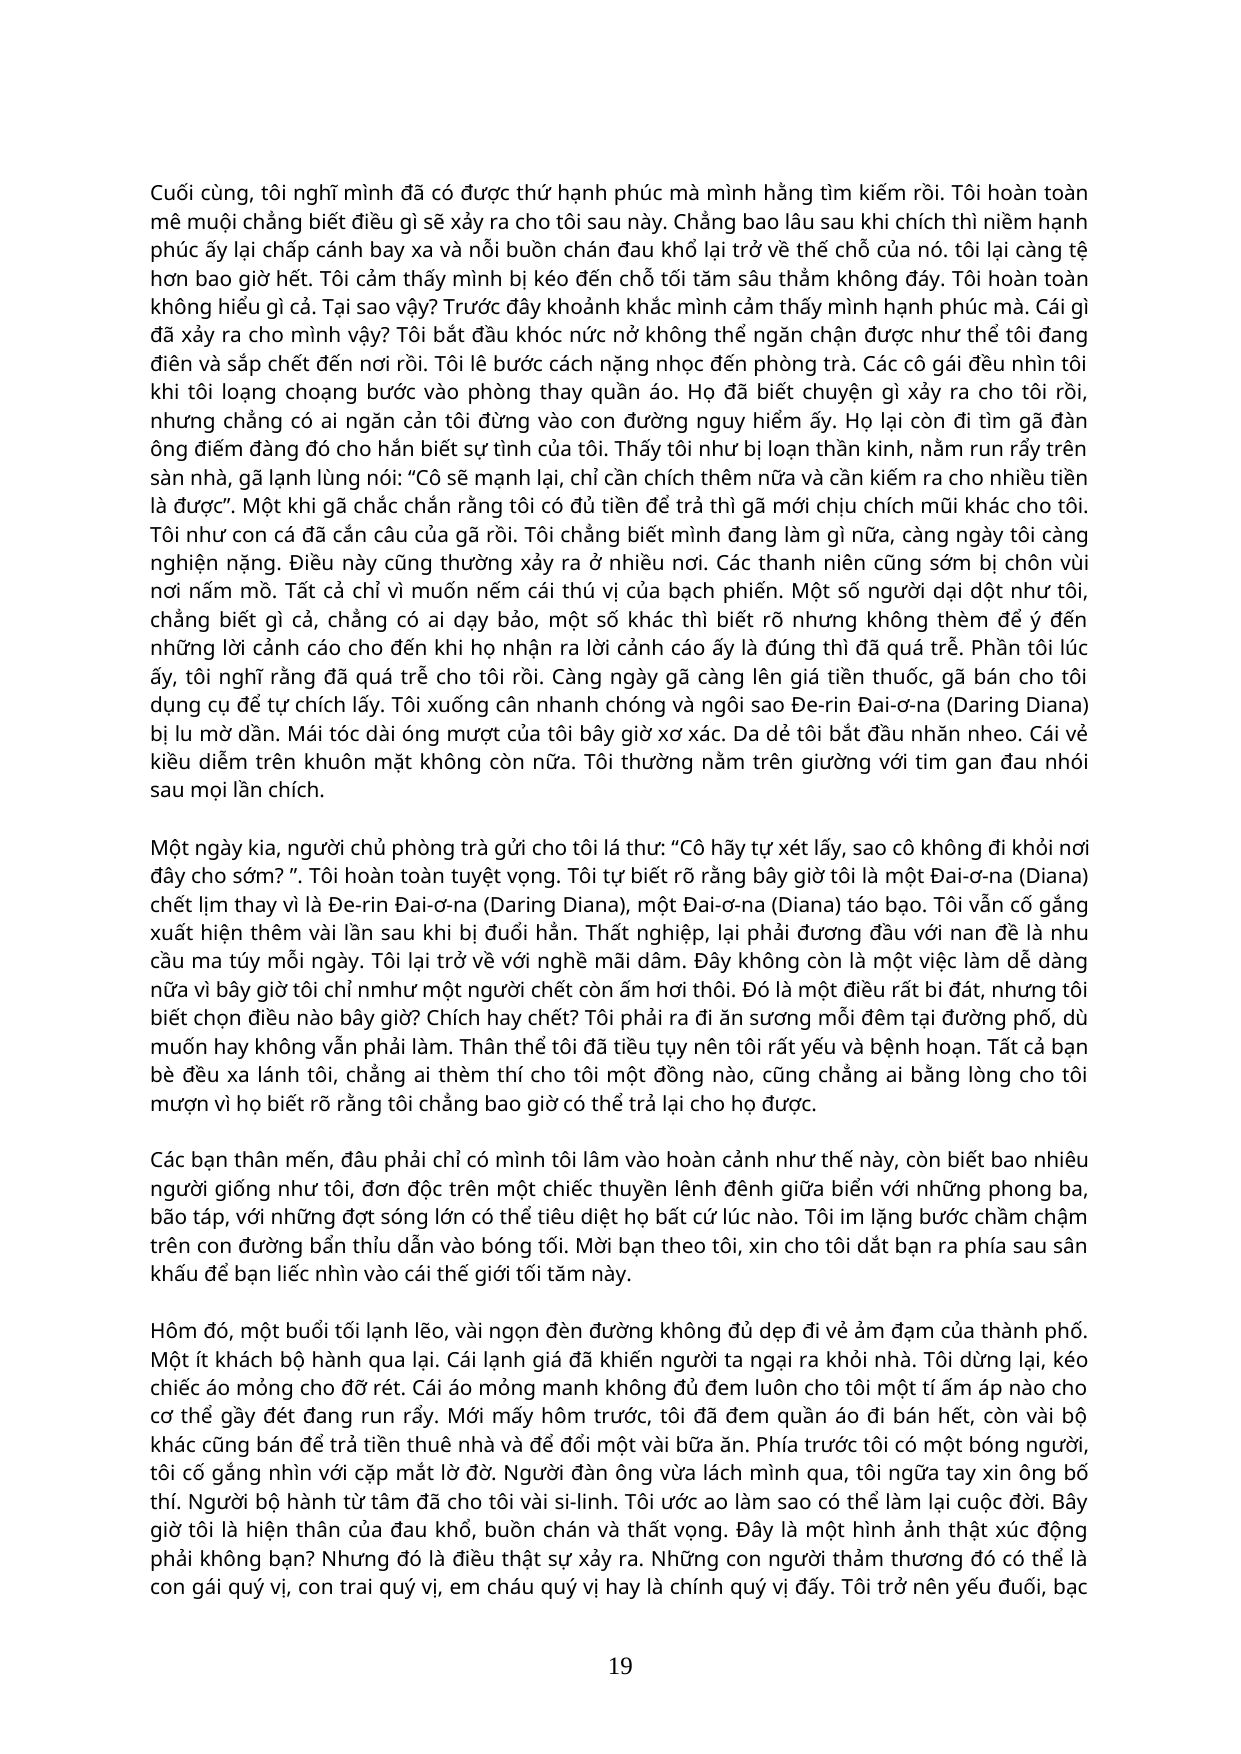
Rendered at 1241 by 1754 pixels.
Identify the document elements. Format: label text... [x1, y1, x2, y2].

text Một ngày kia, người chủ phòng trà gửi cho tôi lá thư: “Cô hãy tự xét lấy, sao cô không đi khỏi nơi đây cho sớm? ”. Tôi hoàn toàn tuyệt vọng. Tôi tự biết rõ rằng bây giờ tôi là một Đai-ơ-na (Diana) chết lịm thay vì là Đe-rin Đai-ơ-na (Daring Diana), một Đai-ơ-na (Diana) táo bạo. Tôi vẫn cố gắng xuất hiện thêm vài lần sau khi bị đuổi hẳn. Thất nghiệp, lại phải đương đầu với nan đề là nhu cầu ma túy mỗi ngày. Tôi lại trở về với nghề mãi dâm. Đây không còn là một việc làm dễ dàng nữa vì bây giờ tôi chỉ nmhư một người chết còn ấm hơi thôi. Đó là một điều rất bi đát, nhưng tôi biết chọn điều nào bây giờ? Chích hay chết? Tôi phải ra đi ăn sương mỗi đêm tại đường phố, dù muốn hay không vẫn phải làm. Thân thể tôi đã tiều tụy nên tôi rất yếu và bệnh hoạn. Tất cả bạn bè đều xa lánh tôi, chẳng ai thèm thí cho tôi một đồng nào, cũng chẳng ai bằng lòng cho tôi mượn vì họ biết rõ rằng tôi chẳng bao giờ có thể trả lại cho họ được. [150, 833, 1090, 1117]
text Cuối cùng, tôi nghĩ mình đã có được thứ hạnh phúc mà mình hằng tìm kiếm rồi. Tôi hoàn toàn mê muội chẳng biết điều gì sẽ xảy ra cho tôi sau này. Chẳng bao lâu sau khi chích thì niềm hạnh phúc ấy lại chấp cánh bay xa và nỗi buồn chán đau khổ lại trở về thế chỗ của nó. tôi lại càng tệ hơn bao giờ hết. Tôi cảm thấy mình bị kéo đến chỗ tối tăm sâu thẳm không đáy. Tôi hoàn toàn không hiểu gì cả. Tại sao vậy? Trước đây khoảnh khắc mình cảm thấy mình hạnh phúc mà. Cái gì đã xảy ra cho mình vậy? Tôi bắt đầu khóc nức nở không thể ngăn chận được như thể tôi đang điên và sắp chết đến nơi rồi. Tôi lê bước cách nặng nhọc đến phòng trà. Các cô gái đều nhìn tôi khi tôi loạng choạng bước vào phòng thay quần áo. Họ đã biết chuyện gì xảy ra cho tôi rồi, nhưng chẳng có ai ngăn cản tôi đừng vào con đường nguy hiểm ấy. Họ lại còn đi tìm gã đàn ông điếm đàng đó cho hắn biết sự tình của tôi. Thấy tôi như bị loạn thần kinh, nằm run rẩy trên sàn nhà, gã lạnh lùng nói: “Cô sẽ mạnh lại, chỉ cần chích thêm nữa và cần kiếm ra cho nhiều tiền là được”. Một khi gã chắc chắn rằng tôi có đủ tiền để trả thì gã mới chịu chích mũi khác cho tôi. Tôi như con cá đã cắn câu của gã rồi. Tôi chẳng biết mình đang làm gì nữa, càng ngày tôi càng nghiện nặng. Điều này cũng thường xảy ra ở nhiều nơi. Các thanh niên cũng sớm bị chôn vùi nơi nấm mồ. Tất cả chỉ vì muốn nếm cái thú vị của bạch phiến. Một số người dại dột như tôi, chẳng biết gì cả, chẳng có ai dạy bảo, một số khác thì biết rõ nhưng không thèm để ý đến những lời cảnh cáo cho đến khi họ nhận ra lời cảnh cáo ấy là đúng thì đã quá trễ. Phần tôi lúc ấy, tôi nghĩ rằng đã quá trễ cho tôi rồi. Càng ngày gã càng lên giá tiền thuốc, gã bán cho tôi dụng cụ để tự chích lấy. Tôi xuống cân nhanh chóng và ngôi sao Đe-rin Đai-ơ-na (Daring Diana) bị lu mờ dần. Mái tóc dài óng mượt của tôi bây giờ xơ xác. Da dẻ tôi bắt đầu nhăn nheo. Cái vẻ kiều diễm trên khuôn mặt không còn nữa. Tôi thường nằm trên giường với tim gan đau nhói sau mọi lần chích. [150, 178, 1090, 804]
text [150, 1316, 1090, 1601]
text Các bạn thân mến, đâu phải chỉ có mình tôi lâm vào hoàn cảnh như thế này, còn biết bao nhiêu người giống như tôi, đơn độc trên một chiếc thuyền lênh đênh giữa biển với những phong ba, bão táp, với những đợt sóng lớn có thể tiêu diệt họ bất cứ lúc nào. Tôi im lặng bước chầm chậm trên con đường bẩn thỉu dẫn vào bóng tối. Mời bạn theo tôi, xin cho tôi dắt bạn ra phía sau sân khấu để bạn liếc nhìn vào cái thế giới tối tăm này. [150, 1146, 1090, 1288]
